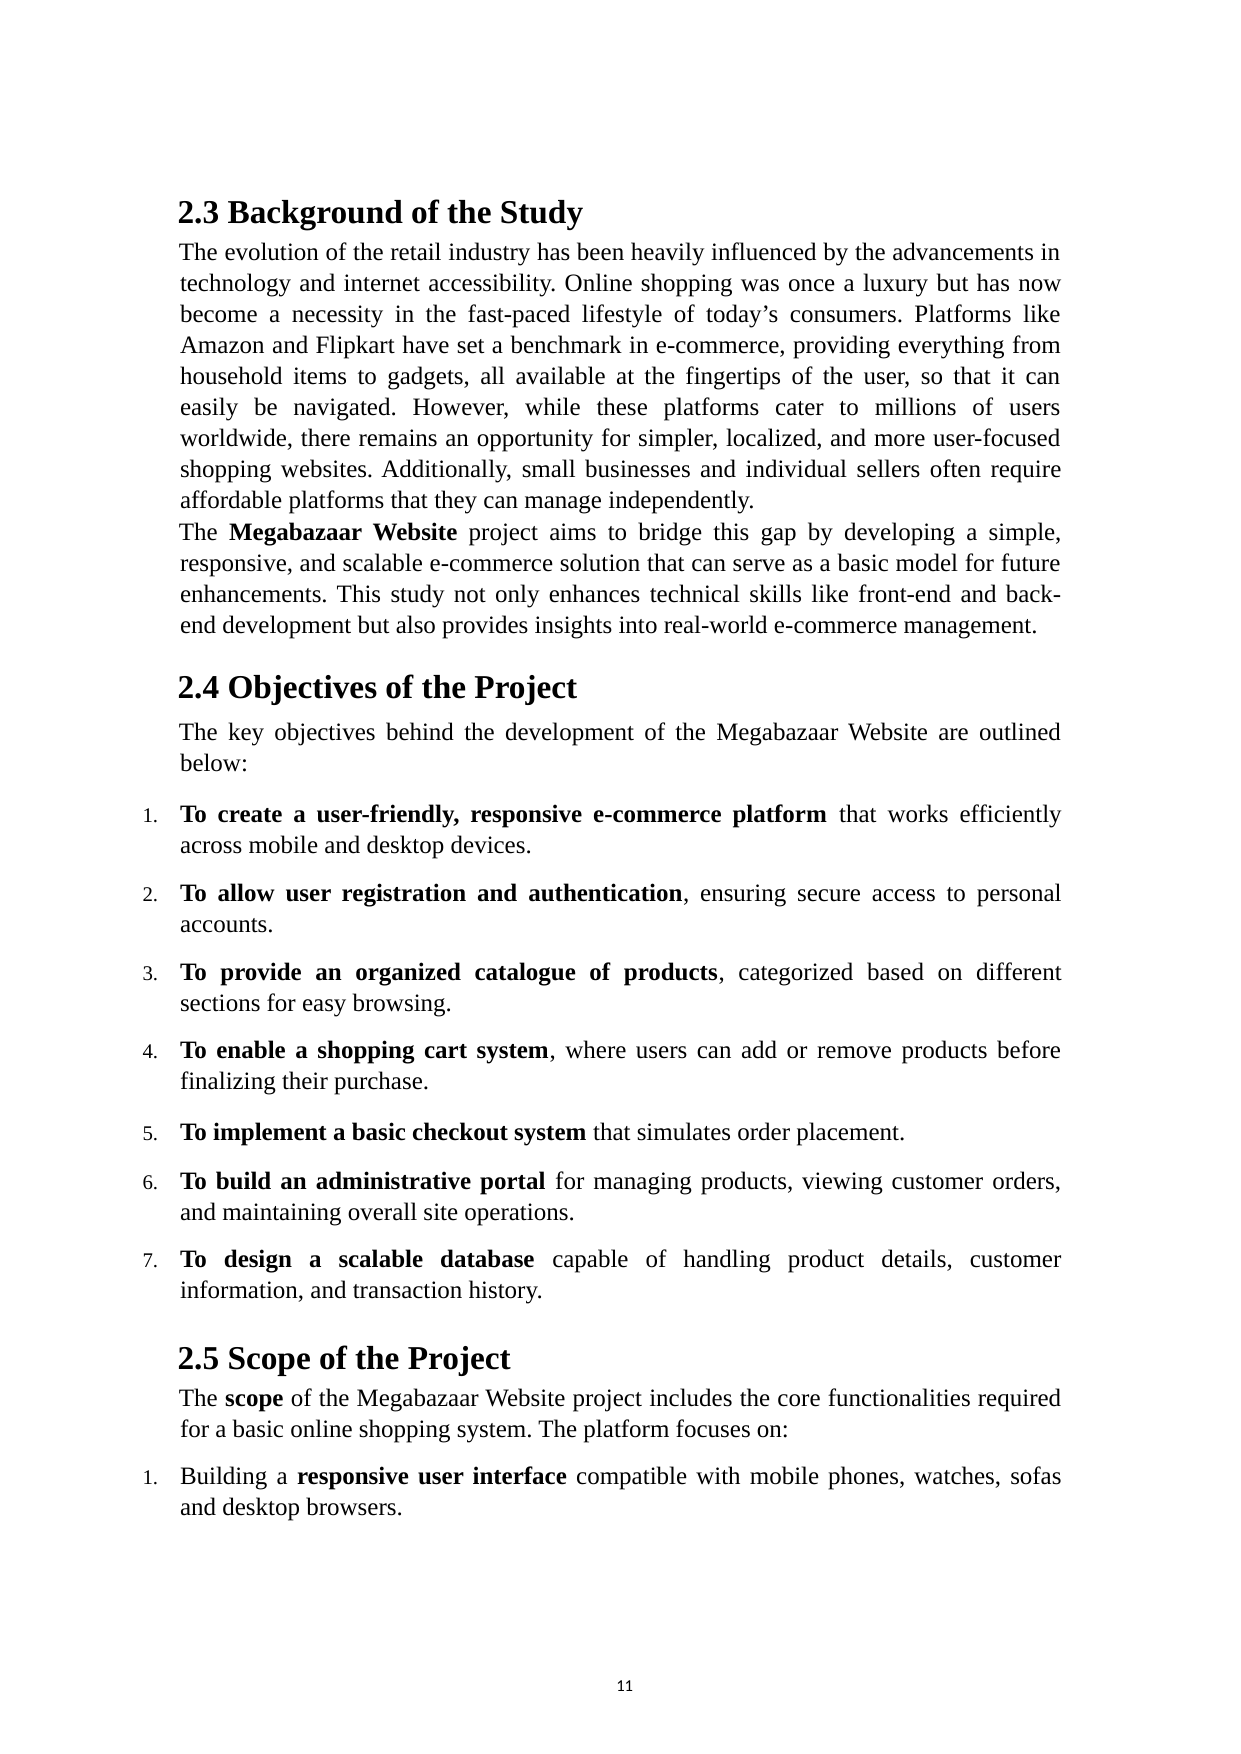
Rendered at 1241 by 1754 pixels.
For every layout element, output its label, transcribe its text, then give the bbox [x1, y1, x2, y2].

subtitle 2.5 Scope of the Project [177, 1338, 1062, 1377]
list Building a responsive user interface compatible with mobile phones, watches, sofas and desktop browsers. [142, 1461, 1062, 1521]
subtitle 2.3 Background of the Study [177, 192, 1062, 231]
list To implement a basic checkout system that simulates order placement. [142, 1117, 1062, 1146]
list To build an administrative portal for managing products, viewing customer orders, and maintaining overall site operations. [142, 1166, 1062, 1226]
text The Megabazaar Website project aims to bridge this gap by developing a simple, responsive, and scalable e-commerce solution that can serve as a basic model for future enhancements. This study not only enhances technical skills like front-end and back-end development but also provides insights into real-world e-commerce management. [179, 517, 1062, 638]
text The key objectives behind the development of the Megabazaar Website are outlined below: [179, 717, 1062, 777]
text The scope of the Megabazaar Website project includes the core functionalities required for a basic online shopping system. The platform focuses on: [179, 1383, 1062, 1443]
list To enable a shopping cart system, where users can add or remove products before finalizing their purchase. [142, 1035, 1062, 1095]
text The evolution of the retail industry has been heavily influenced by the advancements in technology and internet accessibility. Online shopping was once a luxury but has now become a necessity in the fast-paced lifestyle of today’s consumers. Platforms like Amazon and Flipkart have set a benchmark in e-commerce, providing everything from household items to gadgets, all available at the fingertips of the user, so that it can easily be navigated. However, while these platforms cater to millions of users worldwide, there remains an opportunity for simpler, localized, and more user-focused shopping websites. Additionally, small businesses and individual sellers often require affordable platforms that they can manage independently. [179, 237, 1062, 514]
list To design a scalable database capable of handling product details, customer information, and transaction history. [142, 1244, 1062, 1304]
subtitle 2.4 Objectives of the Project [177, 668, 1062, 706]
list To provide an organized catalogue of products, categorized based on different sections for easy browsing. [142, 957, 1062, 1017]
list To create a user-friendly, responsive e-commerce platform that works efficiently across mobile and desktop devices. [142, 799, 1062, 859]
list To allow user registration and authentication, ensuring secure access to personal accounts. [142, 878, 1062, 937]
